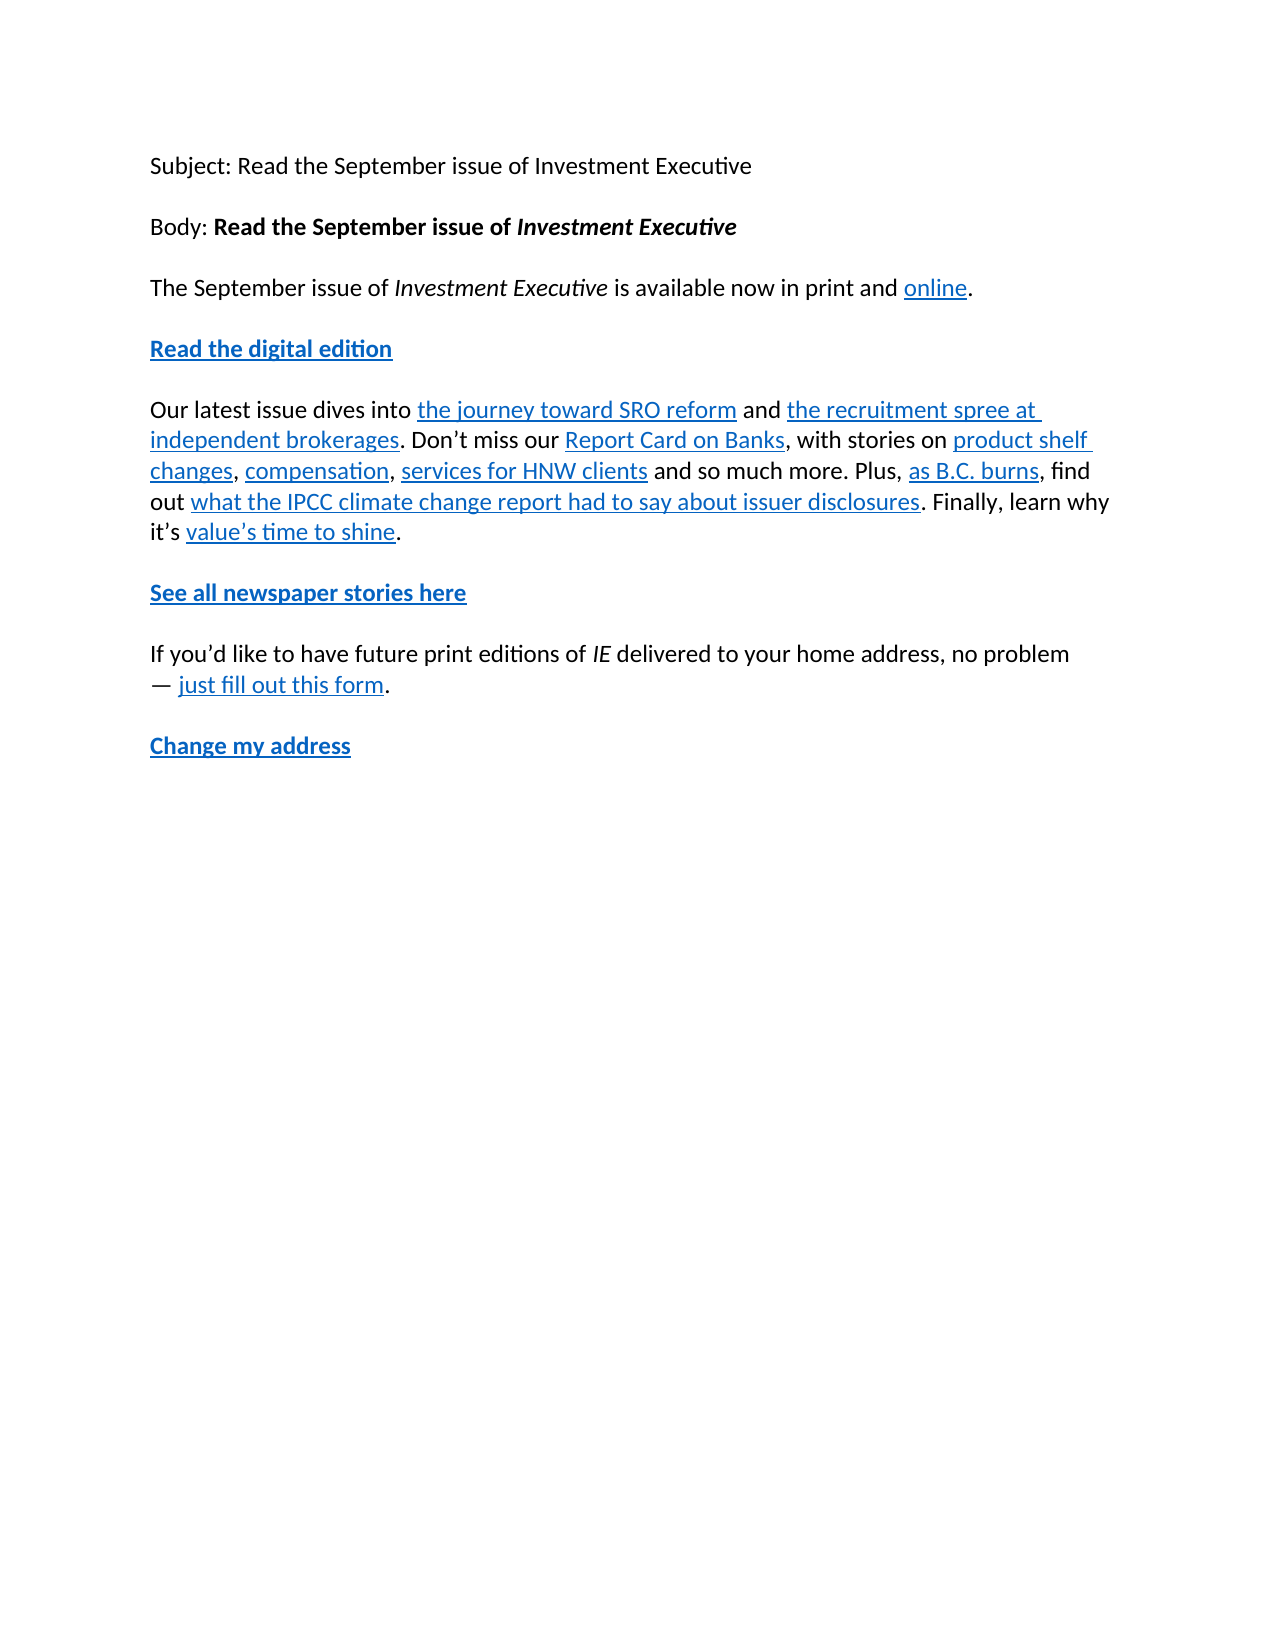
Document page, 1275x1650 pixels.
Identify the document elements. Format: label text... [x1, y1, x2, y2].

text Change my address [150, 730, 1125, 760]
text If you’d like to have future print editions of IE delivered to your home address, no problem — just fill out this form. [150, 638, 1125, 699]
text See all newspaper stories here [150, 577, 1125, 608]
text Our latest issue dives into the journey toward SRO reform and the recruitment spree at independent brokerages. Don’t miss our Report Card on Banks, with stories on product shelf changes, compensation, services for HNW clients and so much more. Plus, as B.C. burns, find out what the IPCC climate change report had to say about issuer disclosures. Finally, learn why it’s value’s time to shine. [150, 394, 1125, 547]
text Read the digital edition [150, 333, 1125, 364]
text Subject: Read the September issue of Investment Executive [150, 150, 1125, 181]
text The September issue of Investment Executive is available now in print and online. [150, 272, 1125, 303]
text Body: Read the September issue of Investment Executive [150, 211, 1125, 242]
